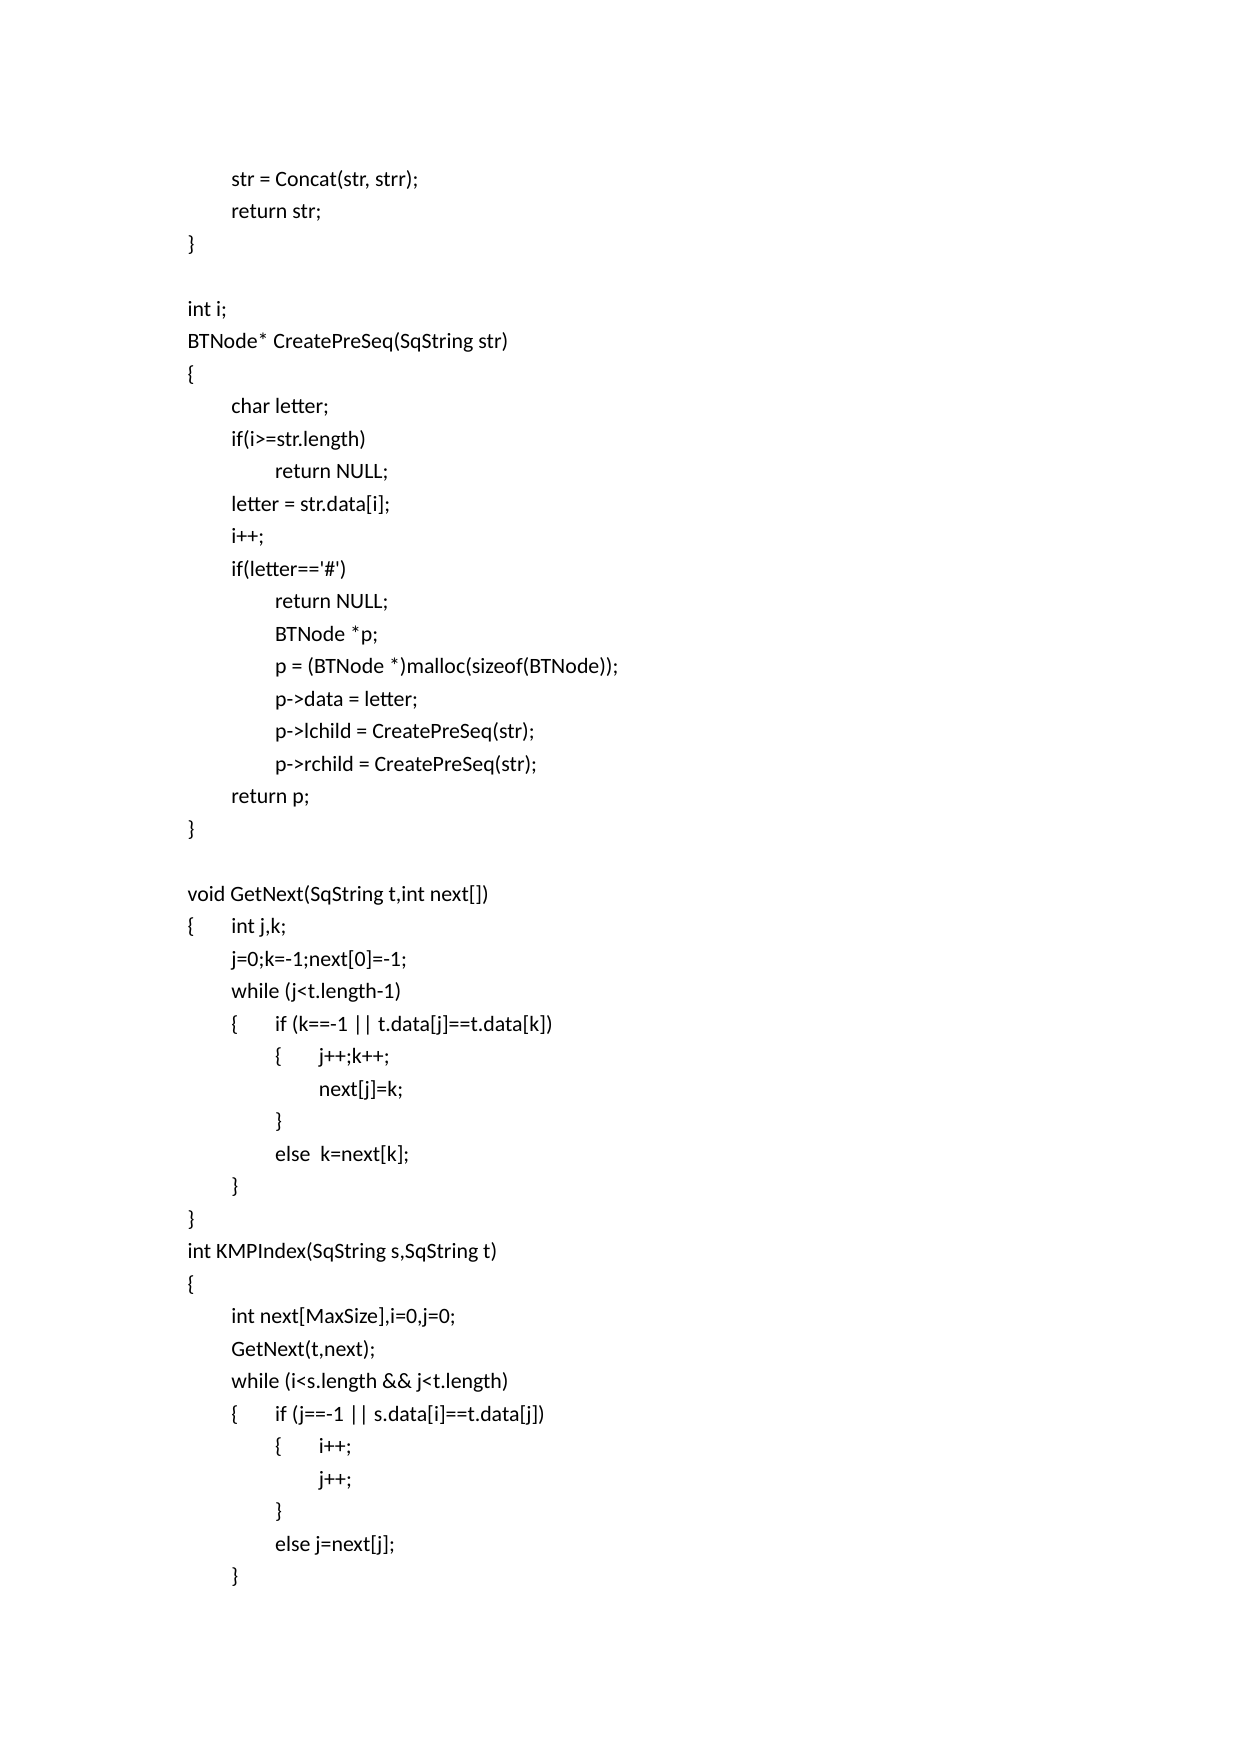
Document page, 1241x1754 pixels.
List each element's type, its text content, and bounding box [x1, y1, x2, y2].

text } [187, 1202, 1053, 1234]
text return NULL; [187, 584, 1053, 617]
text int next[MaxSize],i=0,j=0; [187, 1299, 1053, 1332]
text return NULL; [187, 454, 1053, 487]
text if(letter=='#') [187, 552, 1053, 584]
text return p; [187, 779, 1053, 812]
text { j++;k++; [187, 1039, 1053, 1072]
text j++; [187, 1462, 1053, 1494]
text else j=next[j]; [187, 1527, 1053, 1559]
text j=0;k=-1;next[0]=-1; [187, 942, 1053, 974]
text { int j,k; [187, 909, 1053, 942]
text } [187, 1559, 1053, 1592]
text } [187, 227, 1053, 259]
text str = Concat(str, strr); [187, 162, 1053, 194]
text next[j]=k; [187, 1072, 1053, 1104]
text p = (BTNode *)malloc(sizeof(BTNode)); [187, 649, 1053, 682]
text BTNode *p; [187, 617, 1053, 649]
text GetNext(t,next); [187, 1332, 1053, 1364]
text else k=next[k]; [187, 1137, 1053, 1169]
text int KMPIndex(SqString s,SqString t) [187, 1234, 1053, 1267]
text if(i>=str.length) [187, 422, 1053, 454]
text } [187, 1494, 1053, 1527]
text p->data = letter; [187, 682, 1053, 714]
text letter = str.data[i]; [187, 487, 1053, 519]
text i++; [187, 519, 1053, 552]
text { i++; [187, 1429, 1053, 1462]
text int i; [187, 292, 1053, 324]
text while (i<s.length && j<t.length) [187, 1364, 1053, 1397]
text { [187, 357, 1053, 389]
text p->rchild = CreatePreSeq(str); [187, 747, 1053, 779]
text while (j<t.length-1) [187, 974, 1053, 1007]
text } [187, 812, 1053, 844]
text p->lchild = CreatePreSeq(str); [187, 714, 1053, 747]
text char letter; [187, 389, 1053, 422]
text { if (j==-1 || s.data[i]==t.data[j]) [187, 1397, 1053, 1429]
text } [187, 1104, 1053, 1137]
text return str; [187, 194, 1053, 227]
text BTNode* CreatePreSeq(SqString str) [187, 324, 1053, 357]
text { if (k==-1 || t.data[j]==t.data[k]) [187, 1007, 1053, 1039]
text void GetNext(SqString t,int next[]) [187, 877, 1053, 909]
text { [187, 1267, 1053, 1299]
text } [187, 1169, 1053, 1202]
